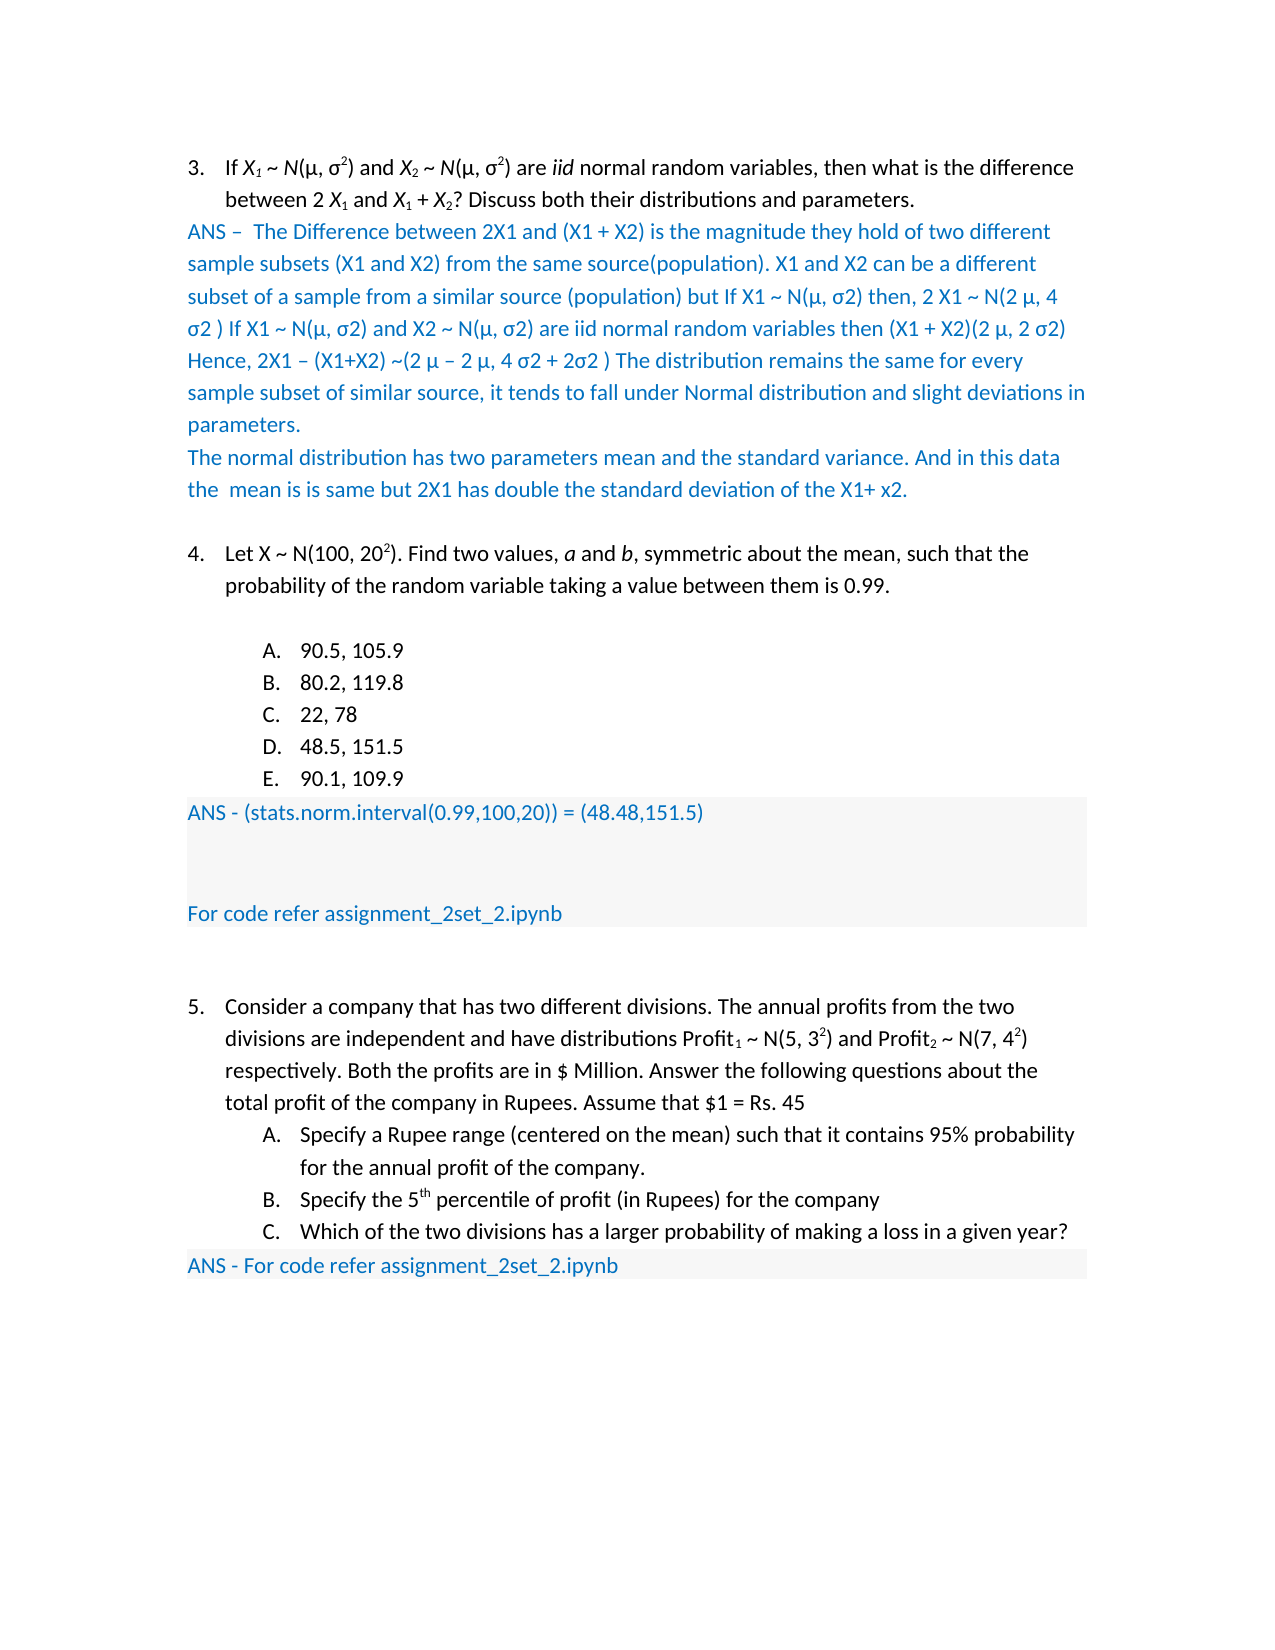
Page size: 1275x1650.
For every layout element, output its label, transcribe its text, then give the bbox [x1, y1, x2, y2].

list Which of the two divisions has a larger probability of making a loss in a given year? [262, 1217, 1087, 1245]
list 22, 78 [262, 700, 1087, 728]
list 90.5, 105.9 [262, 636, 1087, 664]
text The normal distribution has two parameters mean and the standard variance. And in this data the mean is is same but 2X1 has double the standard deviation of the X1+ x2. [187, 443, 1087, 503]
list Specify the 5th percentile of profit (in Rupees) for the company [262, 1185, 1087, 1213]
list If X1 ~ N(μ, σ2) and X2 ~ N(μ, σ2) are iid normal random variables, then what is the difference between 2 X1 and X1 + X2? Discuss both their distributions and parameters. [187, 153, 1087, 213]
text For code refer assignment_2set_2.ipynb [187, 898, 1087, 927]
list 48.5, 151.5 [262, 732, 1087, 760]
list Consider a company that has two different divisions. The annual profits from the two divisions are independent and have distributions Profit1 ~ N(5, 32) and Profit2 ~ N(7, 42) respectively. Both the profits are in $ Million. Answer the following questions about the total profit of the company in Rupees. Assume that $1 = Rs. 45 [187, 992, 1087, 1116]
text ANS – The Difference between 2X1 and (X1 + X2) is the magnitude they hold of two different sample subsets (X1 and X2) from the same source(population). X1 and X2 can be a different subset of a sample from a similar source (population) but If X1 ~ N(μ, σ2) then, 2 X1 ~ N(2 μ, 4 σ2 ) If X1 ~ N(μ, σ2) and X2 ~ N(μ, σ2) are iid normal random variables then (X1 + X2)(2 μ, 2 σ2) Hence, 2X1 – (X1+X2) ~(2 μ – 2 μ, 4 σ2 + 2σ2 ) The distribution remains the same for every sample subset of similar source, it tends to fall under Normal distribution and slight deviations in parameters. [187, 217, 1087, 438]
list Let X ~ N(100, 202). Find two values, a and b, symmetric about the mean, such that the probability of the random variable taking a value between them is 0.99. [187, 539, 1087, 599]
list Specify a Rupee range (centered on the mean) such that it contains 95% probability for the annual profit of the company. [262, 1121, 1087, 1181]
text ANS - (stats.norm.interval(0.99,100,20)) = (48.48,151.5) [187, 797, 1087, 826]
list 80.2, 119.8 [262, 668, 1087, 696]
text ANS - For code refer assignment_2set_2.ipynb [187, 1249, 1087, 1279]
list 90.1, 109.9 [262, 764, 1087, 793]
